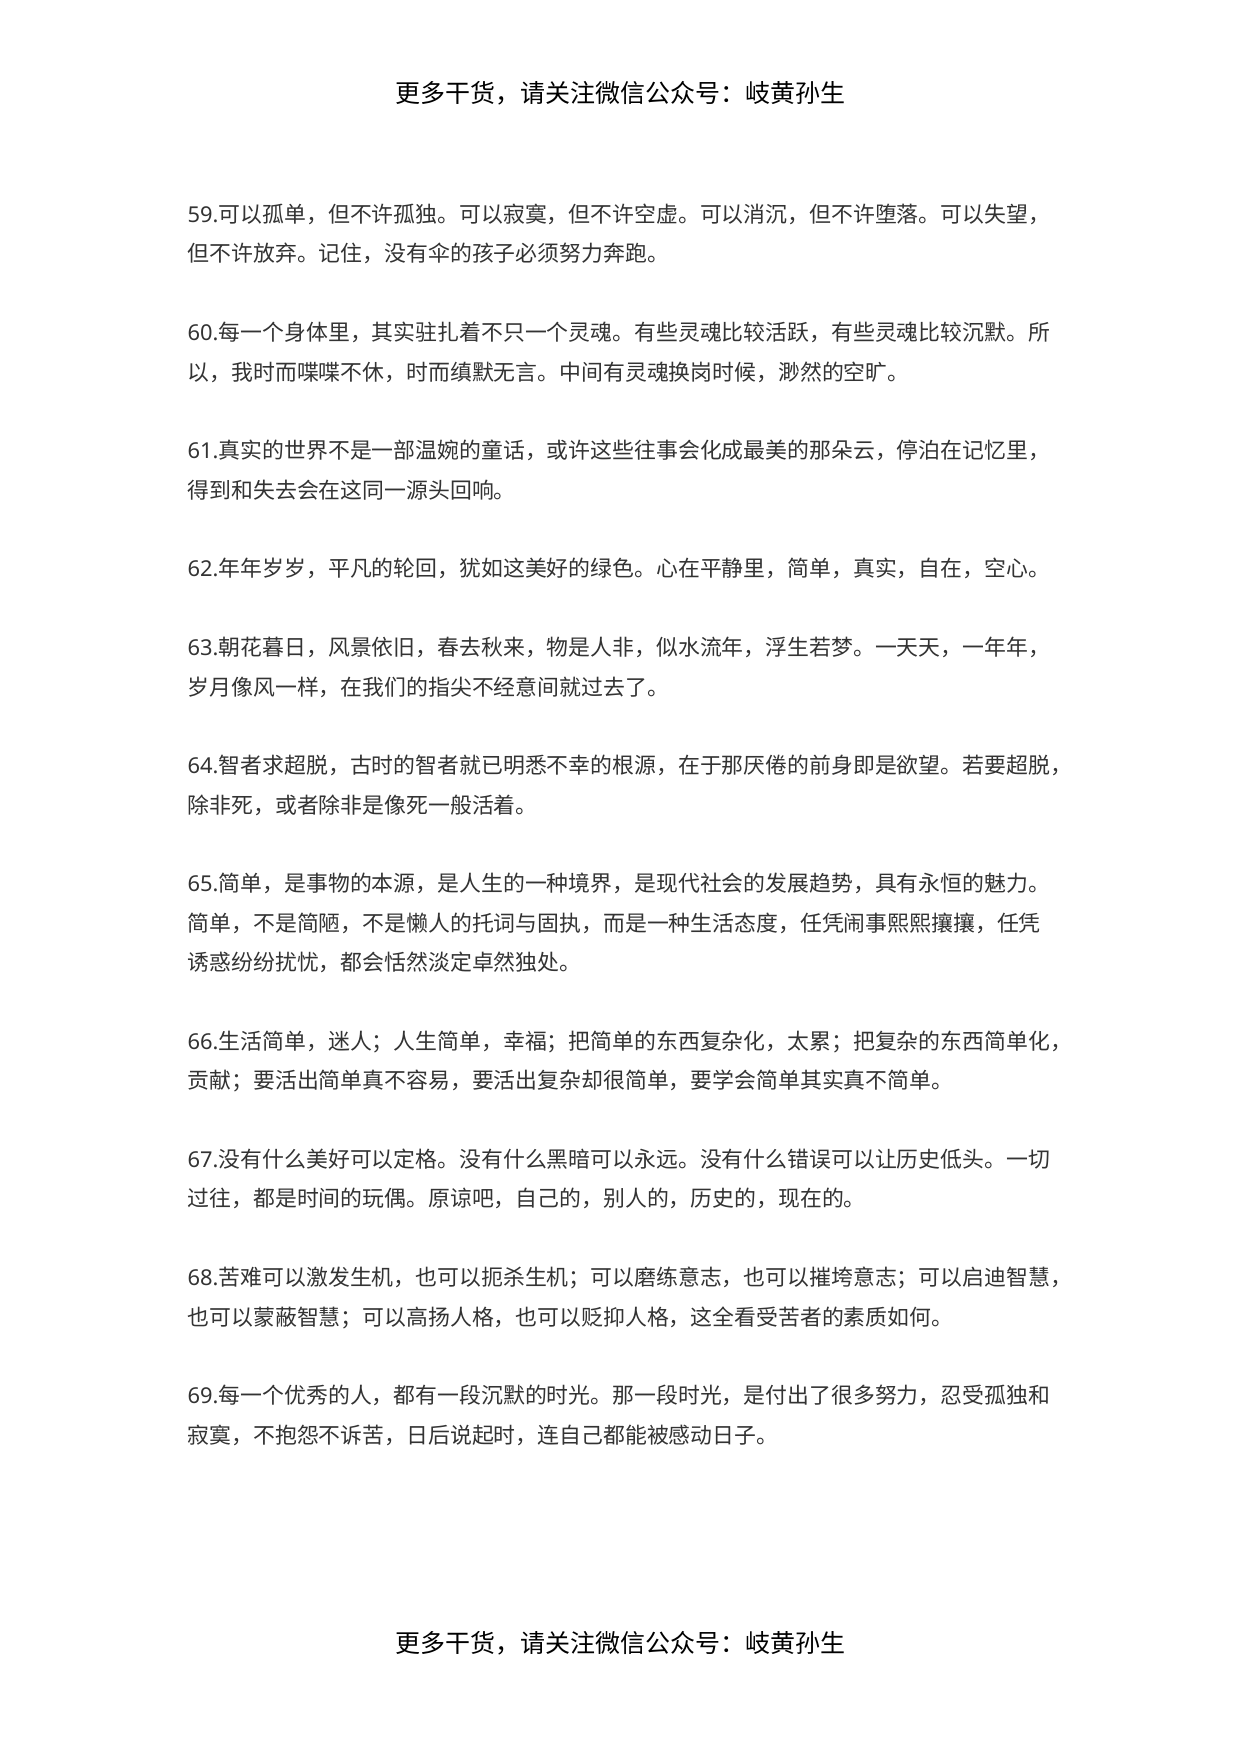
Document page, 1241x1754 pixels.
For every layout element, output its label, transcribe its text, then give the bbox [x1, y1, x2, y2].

text 62.年年岁岁，平凡的轮回，犹如这美好的绿色。心在平静里，简单，真实，自在，空心。 [187, 544, 1053, 583]
text 60.每一个身体里，其实驻扎着不只一个灵魂。有些灵魂比较活跃，有些灵魂比较沉默。所以，我时而喋喋不休，时而缜默无言。中间有灵魂换岗时候，渺然的空旷。 [187, 307, 1053, 386]
text 66.生活简单，迷人；人生简单，幸福；把简单的东西复杂化，太累；把复杂的东西简单化，贡献；要活出简单真不容易，要活出复杂却很简单，要学会简单其实真不简单。 [187, 1016, 1053, 1095]
text 67.没有什么美好可以定格。没有什么黑暗可以永远。没有什么错误可以让历史低头。一切过往，都是时间的玩偶。原谅吧，自己的，别人的，历史的，现在的。 [187, 1134, 1053, 1213]
text 64.智者求超脱，古时的智者就已明悉不幸的根源，在于那厌倦的前身即是欲望。若要超脱，除非死，或者除非是像死一般活着。 [187, 741, 1053, 819]
text 68.苦难可以激发生机，也可以扼杀生机；可以磨练意志，也可以摧垮意志；可以启迪智慧，也可以蒙蔽智慧；可以高扬人格，也可以贬抑人格，这全看受苦者的素质如何。 [187, 1252, 1053, 1331]
text 61.真实的世界不是一部温婉的童话，或许这些往事会化成最美的那朵云，停泊在记忆里，得到和失去会在这同一源头回响。 [187, 426, 1053, 504]
text 59.可以孤单，但不许孤独。可以寂寞，但不许空虚。可以消沉，但不许堕落。可以失望，但不许放弃。记住，没有伞的孩子必须努力奔跑。 [187, 189, 1053, 268]
text 65.简单，是事物的本源，是人生的一种境界，是现代社会的发展趋势，具有永恒的魅力。简单，不是简陋，不是懒人的托词与固执，而是一种生活态度，任凭闹事熙熙攘攘，任凭诱惑纷纷扰忧，都会恬然淡定卓然独处。 [187, 859, 1053, 977]
text 69.每一个优秀的人，都有一段沉默的时光。那一段时光，是付出了很多努力，忍受孤独和寂寞，不抱怨不诉苦，日后说起时，连自己都能被感动日子。 [187, 1371, 1053, 1449]
text 63.朝花暮日，风景依旧，春去秋来，物是人非，似水流年，浮生若梦。一天天，一年年，岁月像风一样，在我们的指尖不经意间就过去了。 [187, 622, 1053, 701]
